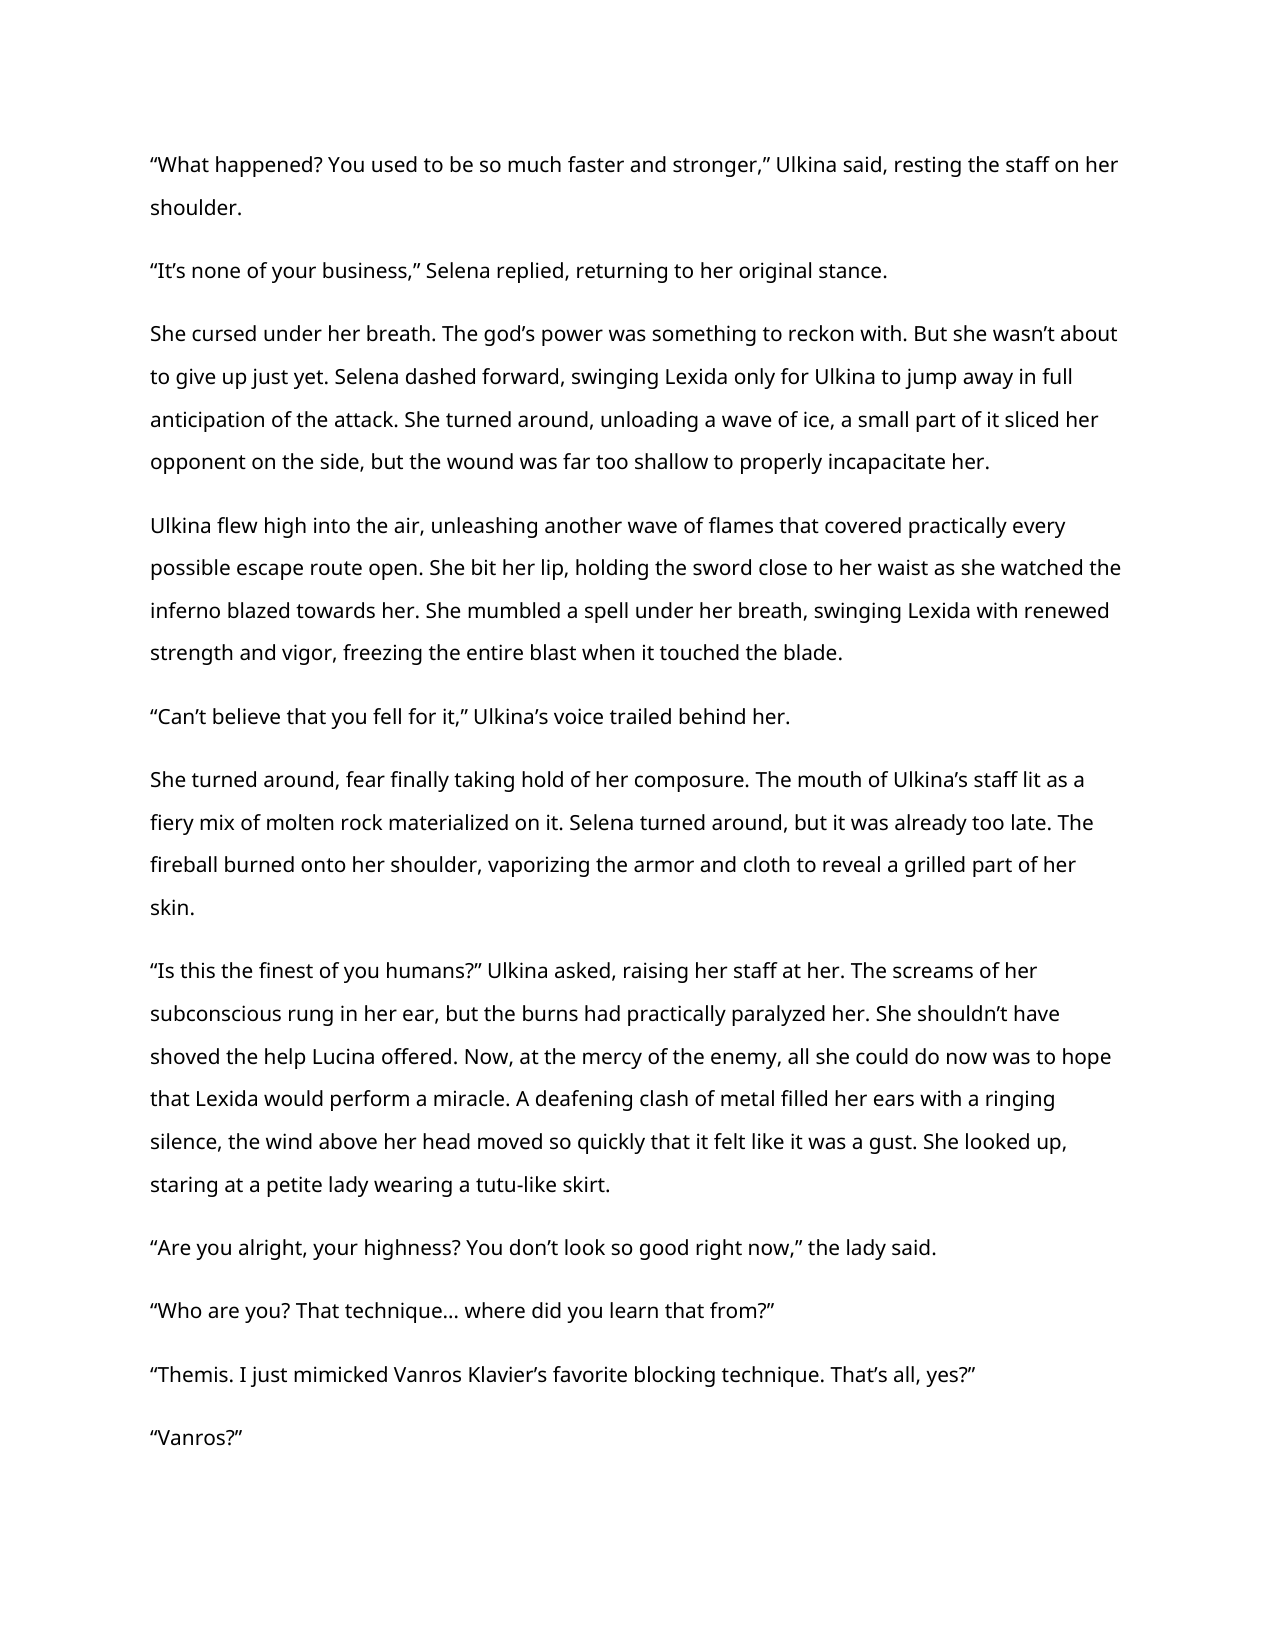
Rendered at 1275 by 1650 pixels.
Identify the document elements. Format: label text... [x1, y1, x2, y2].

text “Are you alright, your highness? You don’t look so good right now,” the lady said. [150, 1233, 1125, 1262]
text “What happened? You used to be so much faster and stronger,” Ulkina said, resting the staff on her shoulder. [150, 150, 1125, 221]
text “Who are you? That technique… where did you learn that from?” [150, 1297, 1125, 1325]
text “Vanros?” [150, 1423, 1125, 1452]
text “Themis. I just mimicked Vanros Klavier’s favorite blocking technique. That’s all, yes?” [150, 1360, 1125, 1388]
text She turned around, fear finally taking hold of her composure. The mouth of Ulkina’s staff lit as a fiery mix of molten rock materialized on it. Selena turned around, but it was already too late. The fireball burned onto her shoulder, vaporizing the armor and cloth to reveal a grilled part of her skin. [150, 765, 1125, 922]
text She cursed under her breath. The god’s power was something to reckon with. But she wasn’t about to give up just yet. Selena dashed forward, swinging Lexida only for Ulkina to jump away in full anticipation of the attack. She turned around, unloading a wave of ice, a small part of it sliced her opponent on the side, but the wound was far too shallow to properly incapacitate her. [150, 319, 1125, 476]
text “Can’t believe that you fell for it,” Ulkina’s voice trailed behind her. [150, 702, 1125, 730]
text “Is this the finest of you humans?” Ulkina asked, raising her staff at her. The screams of her subconscious rung in her ear, but the burns had practically paralyzed her. She shouldn’t have shoved the help Lucina offered. Now, at the mercy of the enemy, all she could do now was to hope that Lexida would perform a miracle. A deafening clash of metal filled her ears with a ringing silence, the wind above her head moved so quickly that it felt like it was a gust. She looked up, staring at a petite lady wearing a tutu-like skirt. [150, 957, 1125, 1198]
text Ulkina flew high into the air, unleashing another wave of flames that covered practically every possible escape route open. She bit her lip, holding the sword close to her waist as she watched the inferno blazed towards her. She mumbled a spell under her breath, swinging Lexida with renewed strength and vigor, freezing the entire blast when it touched the blade. [150, 511, 1125, 667]
text “It’s none of your business,” Selena replied, returning to her original stance. [150, 256, 1125, 284]
